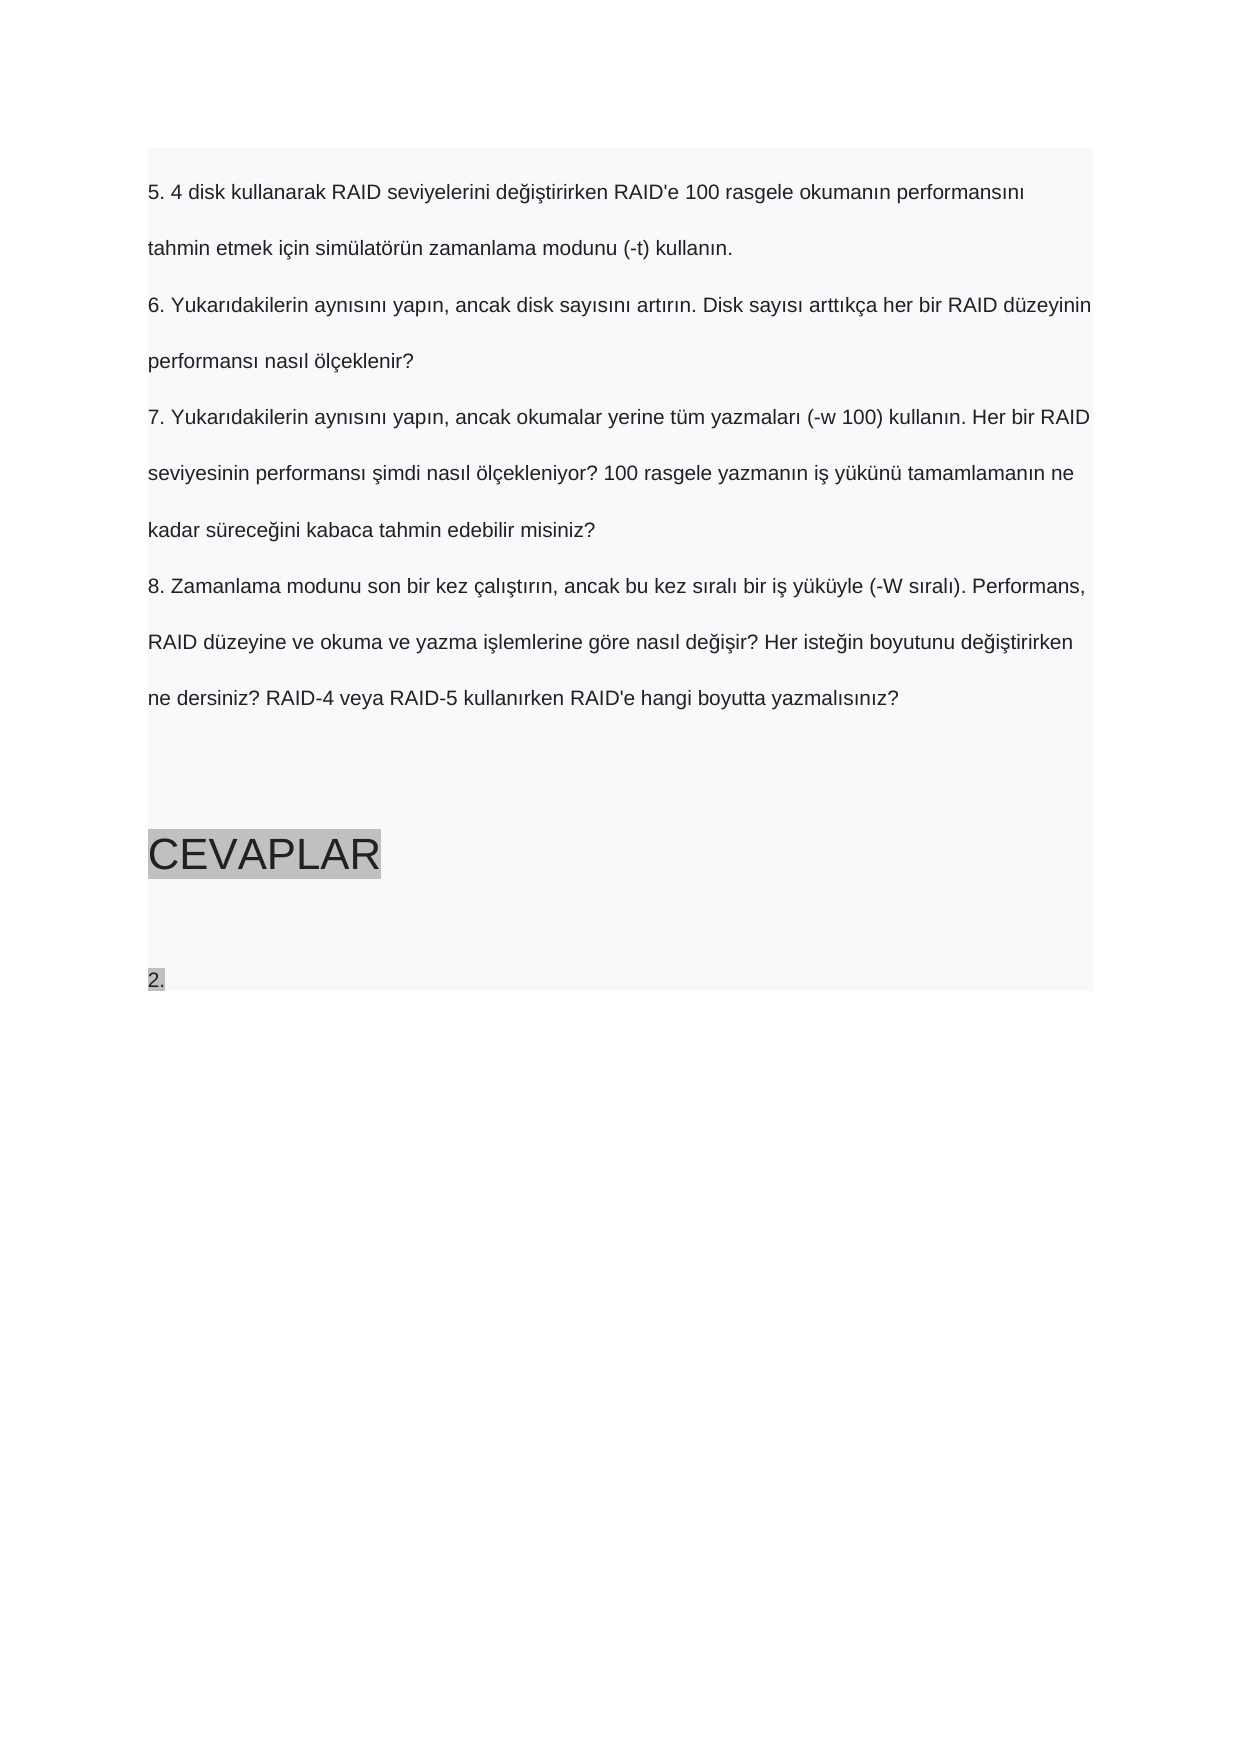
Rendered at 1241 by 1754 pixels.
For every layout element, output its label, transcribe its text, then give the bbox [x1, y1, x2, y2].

text 8. Zamanlama modunu son bir kez çalıştırın, ancak bu kez sıralı bir iş yüküyle (-W sıralı). Performans, RAID düzeyine ve okuma ve yazma işlemlerine göre nasıl değişir? Her isteğin boyutunu değiştirirken ne dersiniz? RAID-4 veya RAID-5 kullanırken RAID'e hangi boyutta yazmalısınız? [148, 541, 1093, 710]
text CEVAPLAR [148, 823, 1093, 879]
text 2. [148, 935, 1093, 991]
text 7. Yukarıdakilerin aynısını yapın, ancak okumalar yerine tüm yazmaları (-w 100) kullanın. Her bir RAID seviyesinin performansı şimdi nasıl ölçekleniyor? 100 rasgele yazmanın iş yükünü tamamlamanın ne kadar süreceğini kabaca tahmin edebilir misiniz? [148, 373, 1093, 541]
text 5. 4 disk kullanarak RAID seviyelerini değiştirirken RAID'e 100 rasgele okumanın performansını tahmin etmek için simülatörün zamanlama modunu (-t) kullanın. [148, 148, 1093, 260]
text 6. Yukarıdakilerin aynısını yapın, ancak disk sayısını artırın. Disk sayısı arttıkça her bir RAID düzeyinin performansı nasıl ölçeklenir? [148, 260, 1093, 373]
